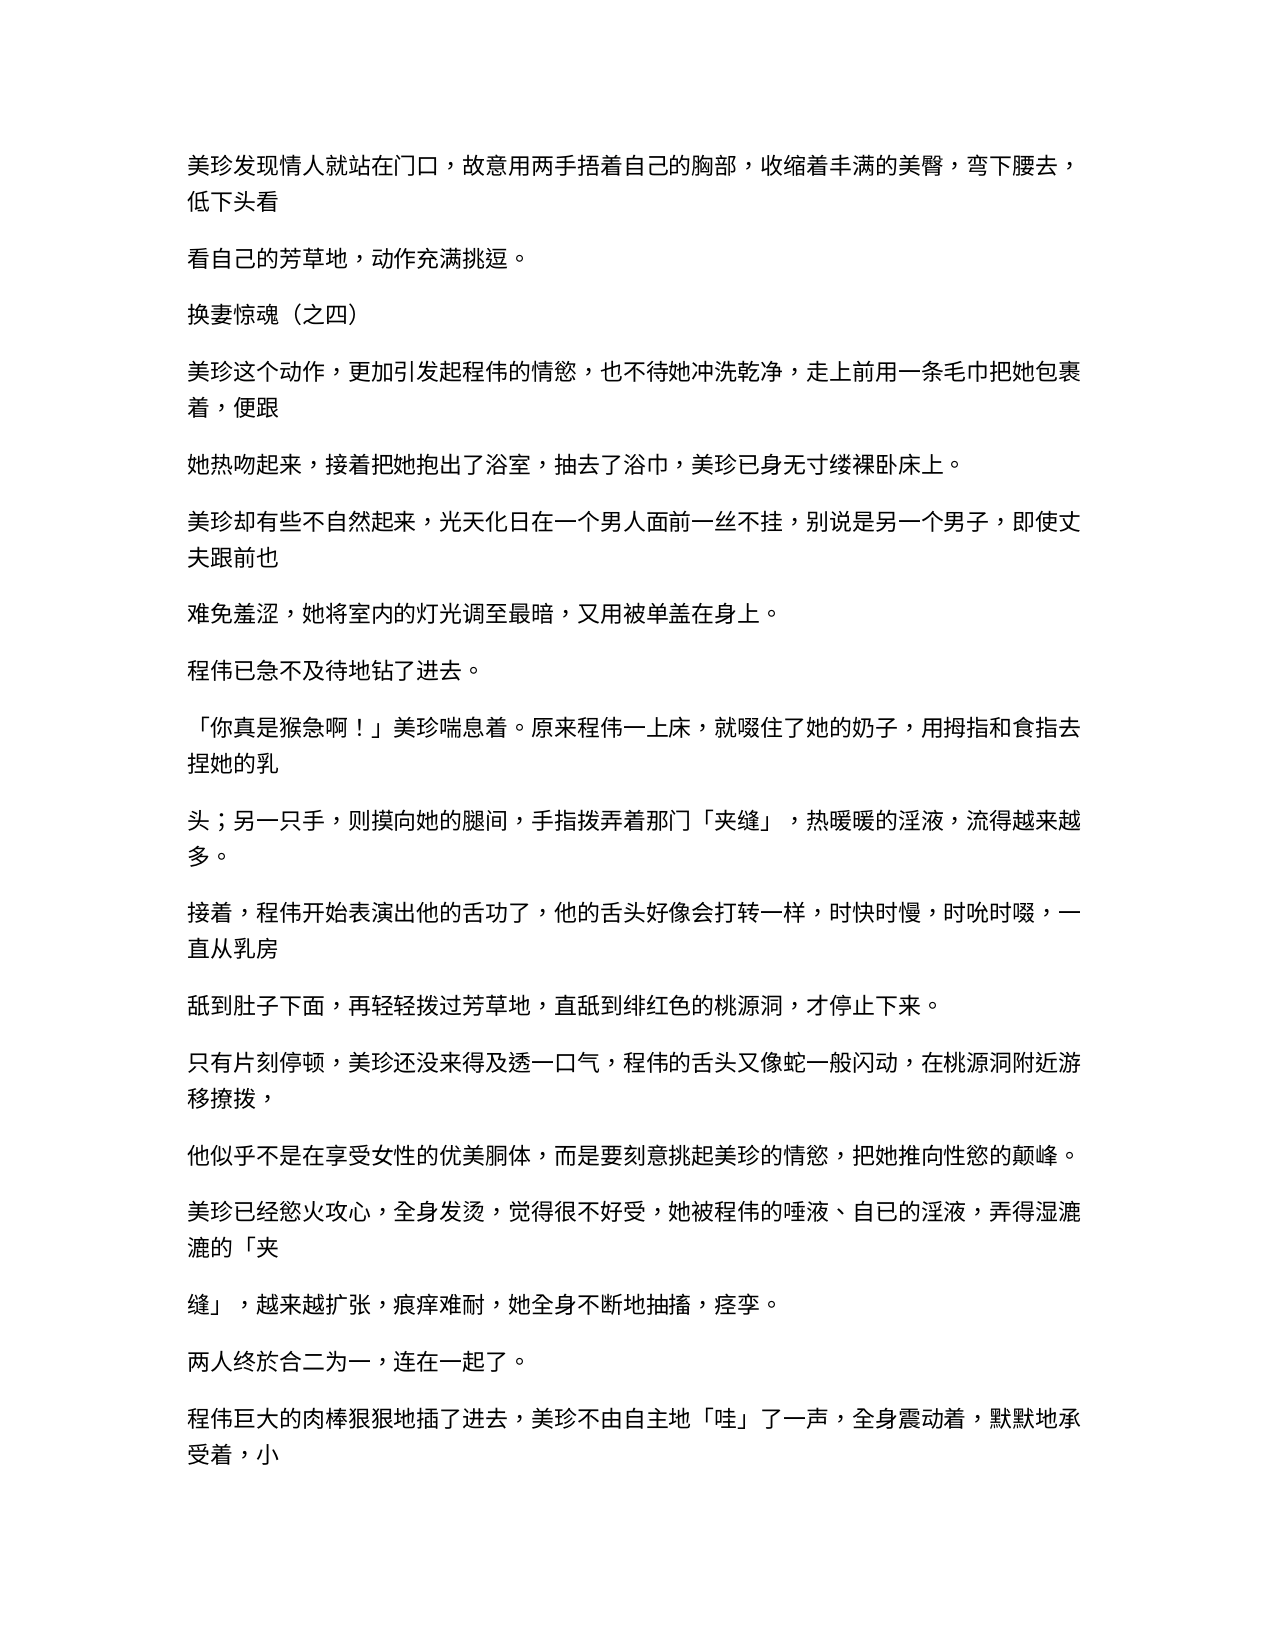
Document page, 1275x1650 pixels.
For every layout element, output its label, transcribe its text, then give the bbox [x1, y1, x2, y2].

text 两人终於合二为一，连在一起了。 [187, 1346, 1087, 1377]
text 「你真是猴急啊！」美珍喘息着。原来程伟一上床，就啜住了她的奶子，用拇指和食指去捏她的乳 [187, 712, 1087, 779]
text 缝」，越来越扩张，痕痒难耐，她全身不断地抽搐，痉孪。 [187, 1289, 1087, 1320]
text 美珍这个动作，更加引发起程伟的情慾，也不待她冲洗乾净，走上前用一条毛巾把她包裹着，便跟 [187, 356, 1087, 423]
text 头；另一只手，则摸向她的腿间，手指拨弄着那门「夹缝」，热暖暖的淫液，流得越来越多。 [187, 805, 1087, 872]
text 换妻惊魂（之四） [187, 299, 1087, 331]
text 接着，程伟开始表演出他的舌功了，他的舌头好像会打转一样，时快时慢，时吮时啜，一直从乳房 [187, 897, 1087, 964]
text 她热吻起来，接着把她抱出了浴室，抽去了浴巾，美珍已身无寸缕裸卧床上。 [187, 449, 1087, 480]
text 只有片刻停顿，美珍还没来得及透一口气，程伟的舌头又像蛇一般闪动，在桃源洞附近游移撩拨， [187, 1047, 1087, 1114]
text 美珍发现情人就站在门口，故意用两手捂着自己的胸部，收缩着丰满的美臀，弯下腰去，低下头看 [187, 150, 1087, 217]
text 程伟已急不及待地钻了进去。 [187, 655, 1087, 686]
text 程伟巨大的肉棒狠狠地插了进去，美珍不由自主地「哇」了一声，全身震动着，默默地承受着，小 [187, 1403, 1087, 1470]
text 美珍已经慾火攻心，全身发烫，觉得很不好受，她被程伟的唾液、自已的淫液，弄得湿漉漉的「夹 [187, 1196, 1087, 1263]
text 难免羞涩，她将室内的灯光调至最暗，又用被单盖在身上。 [187, 598, 1087, 630]
text 看自己的芳草地，动作充满挑逗。 [187, 243, 1087, 274]
text 舐到肚子下面，再轻轻拨过芳草地，直舐到绯红色的桃源洞，才停止下来。 [187, 990, 1087, 1021]
text 他似乎不是在享受女性的优美胴体，而是要刻意挑起美珍的情慾，把她推向性慾的颠峰。 [187, 1139, 1087, 1171]
text 美珍却有些不自然起来，光天化日在一个男人面前一丝不挂，别说是另一个男子，即使丈夫跟前也 [187, 506, 1087, 573]
